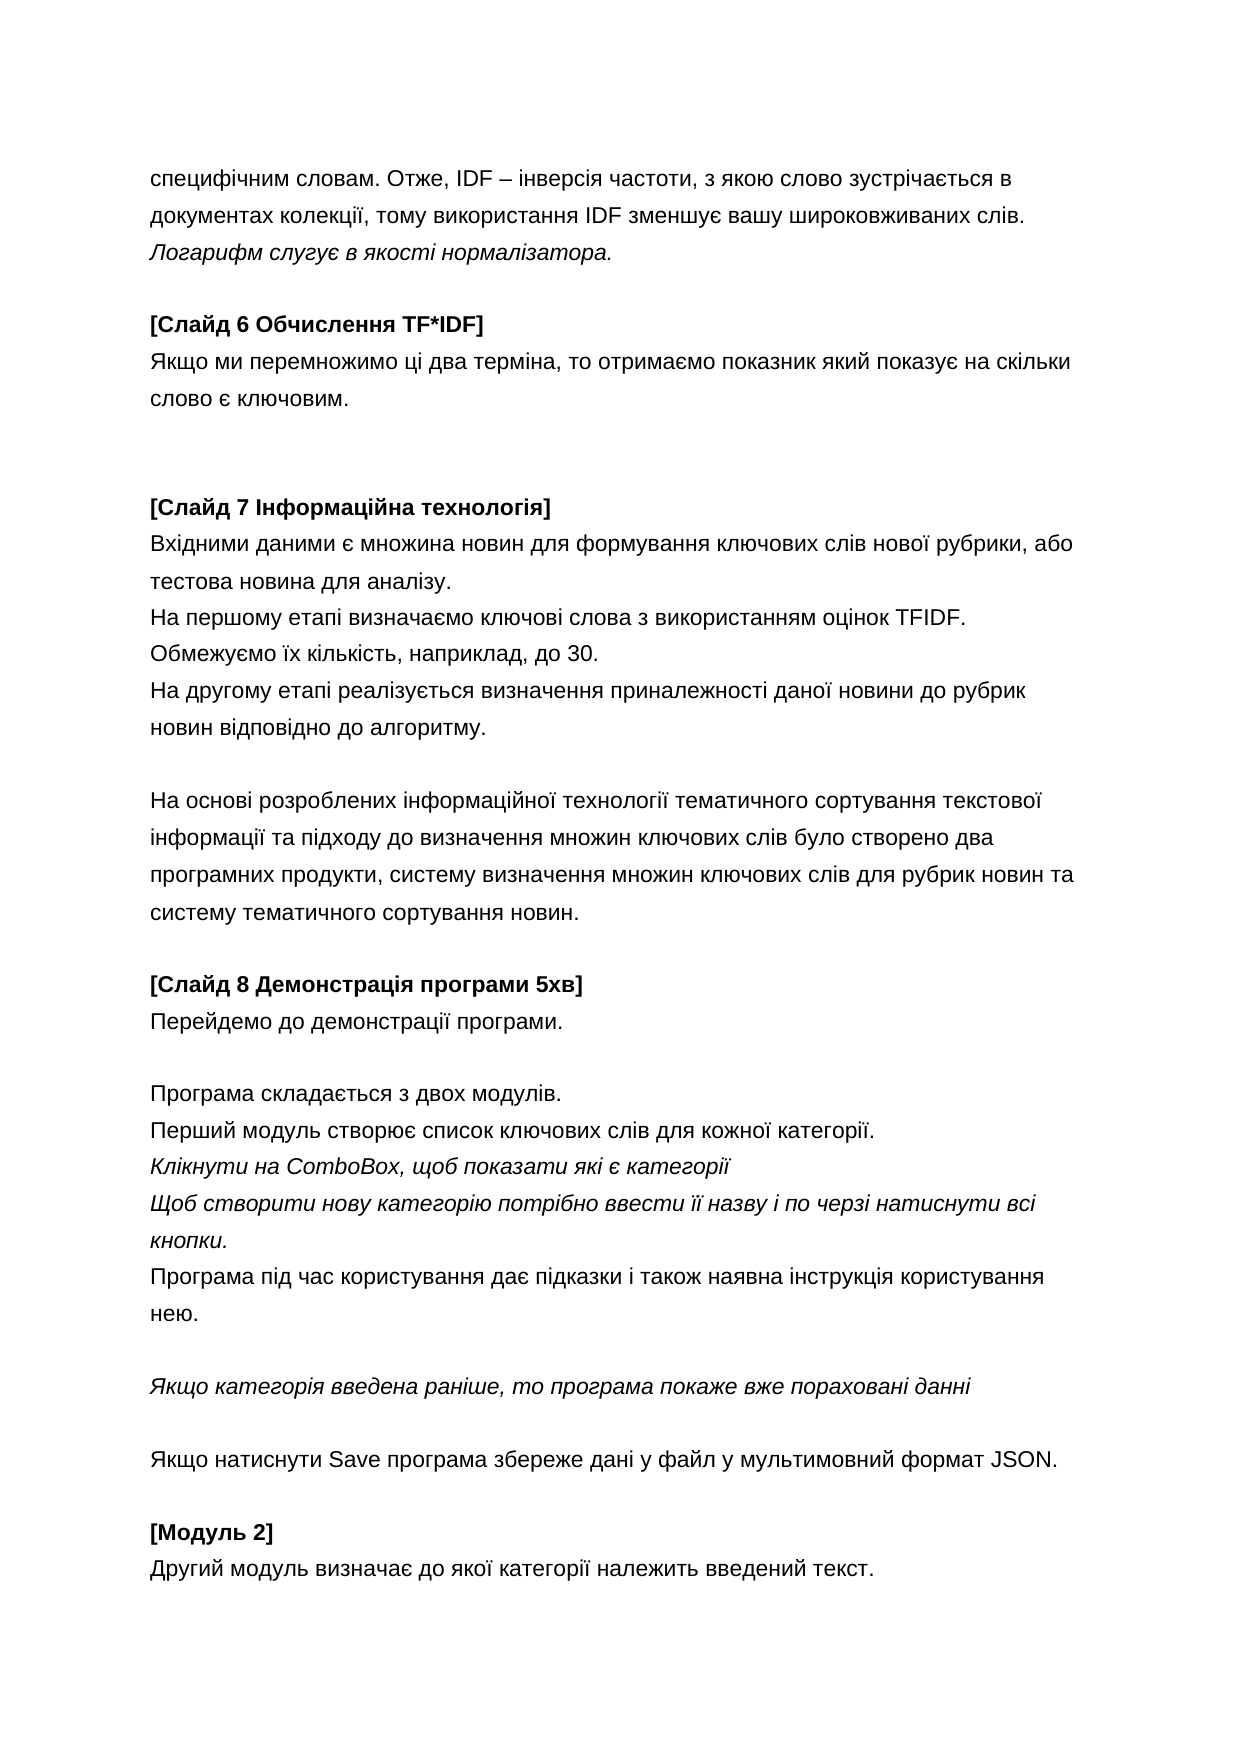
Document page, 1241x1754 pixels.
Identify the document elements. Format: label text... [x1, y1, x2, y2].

text [Модуль 2] [150, 1516, 1090, 1548]
text Клікнути на ComboBox, щоб показати які є категорії [150, 1150, 1090, 1183]
text Якщо категорія введена раніше, то програма покаже вже пораховані данні [150, 1370, 1090, 1403]
text На другому етапі реалізується визначення приналежності даної новини до рубрик новин відповідно до алгоритму. [150, 674, 1090, 743]
text Програма складається з двох модулів. [150, 1077, 1090, 1110]
text [Слайд 6 Обчислення TF*IDF] [150, 308, 1090, 341]
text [150, 162, 1090, 232]
text Вхідними даними є множина новин для формування ключових слів нової рубрики, або тестова новина для аналізу. [150, 527, 1090, 597]
text На основі розроблених інформаційної технології тематичного сортування текстової інформації та підходу до визначення множин ключових слів було створено два програмних продукти, систему визначення множин ключових слів для рубрик новин та систему тематичного сортування новин. [150, 784, 1090, 928]
text Логарифм слугує в якості нормалізатора. [150, 236, 1090, 268]
text [Слайд 7 Інформаційна технологія] [150, 491, 1090, 523]
text Перший модуль створює список ключових слів для кожної категорії. [150, 1114, 1090, 1146]
text Перейдемо до демонстрації програми. [150, 1005, 1090, 1037]
text Другий модуль визначає до якої категорії належить введений текст. [150, 1552, 1090, 1584]
text Щоб створити нову категорію потрібно ввести її назву і по черзі натиснути всі кнопки. [150, 1186, 1090, 1256]
text На першому етапі визначаємо ключові слова з використанням оцінок TFIDF. [150, 601, 1090, 633]
text [Слайд 8 Демонстрація програми 5хв] [150, 968, 1090, 1001]
text Обмежуємо їх кількість, наприклад, до 30. [150, 637, 1090, 670]
text Якщо натиснути Save програма збереже дані у файл у мультимовний формат JSON. [150, 1443, 1090, 1475]
text Якщо ми перемножимо ці два терміна, то отримаємо показник який показує на скільки слово є ключовим. [150, 345, 1090, 414]
text Програма під час користування дає підказки і також наявна інструкція користування нею. [150, 1260, 1090, 1330]
